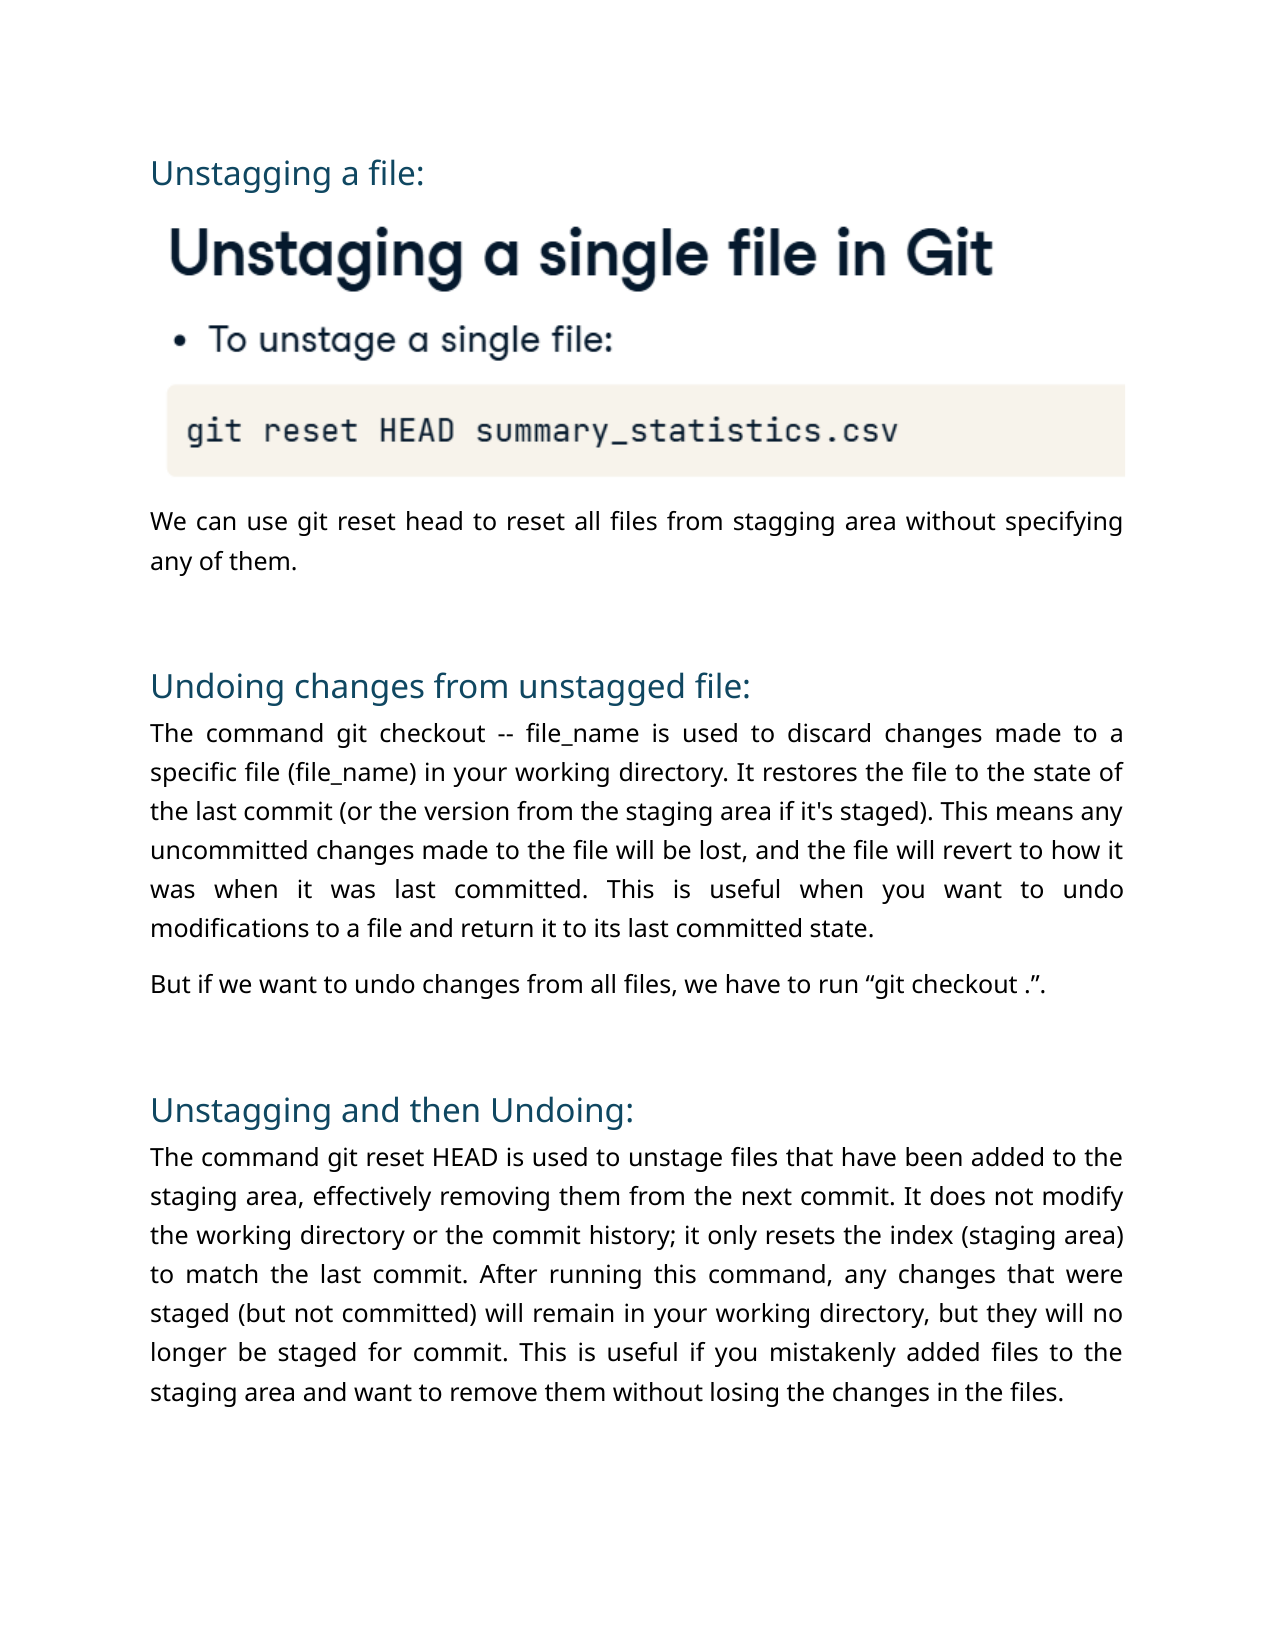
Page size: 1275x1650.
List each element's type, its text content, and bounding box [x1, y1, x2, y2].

subtitle Undoing changes from unstagged file: [150, 663, 1125, 708]
text We can use git reset head to reset all files from stagging area without specifying any of them. [150, 504, 1125, 577]
text The command git checkout -- file_name is used to discard changes made to a specific file (file_name) in your working directory. It restores the file to the state of the last commit (or the version from the staging area if it's staged). This means any uncommitted changes made to the file will be lost, and the file will revert to how it was when it was last committed. This is useful when you want to undo modifications to a file and return it to its last committed state. [150, 715, 1125, 945]
picture [150, 202, 1125, 483]
text The command git reset HEAD is used to unstage files that have been added to the staging area, effectively removing them from the next commit. It does not modify the working directory or the commit history; it only resets the index (staging area) to match the last commit. After running this command, any changes that were staged (but not committed) will remain in your working directory, but they will no longer be staged for commit. This is useful if you mistakenly added files to the staging area and want to remove them without losing the changes in the files. [150, 1139, 1125, 1408]
subtitle Unstagging and then Undoing: [150, 1087, 1125, 1132]
subtitle Unstagging a file: [150, 150, 1125, 195]
text But if we want to undo changes from all files, we have to run “git checkout .”. [150, 967, 1125, 1001]
